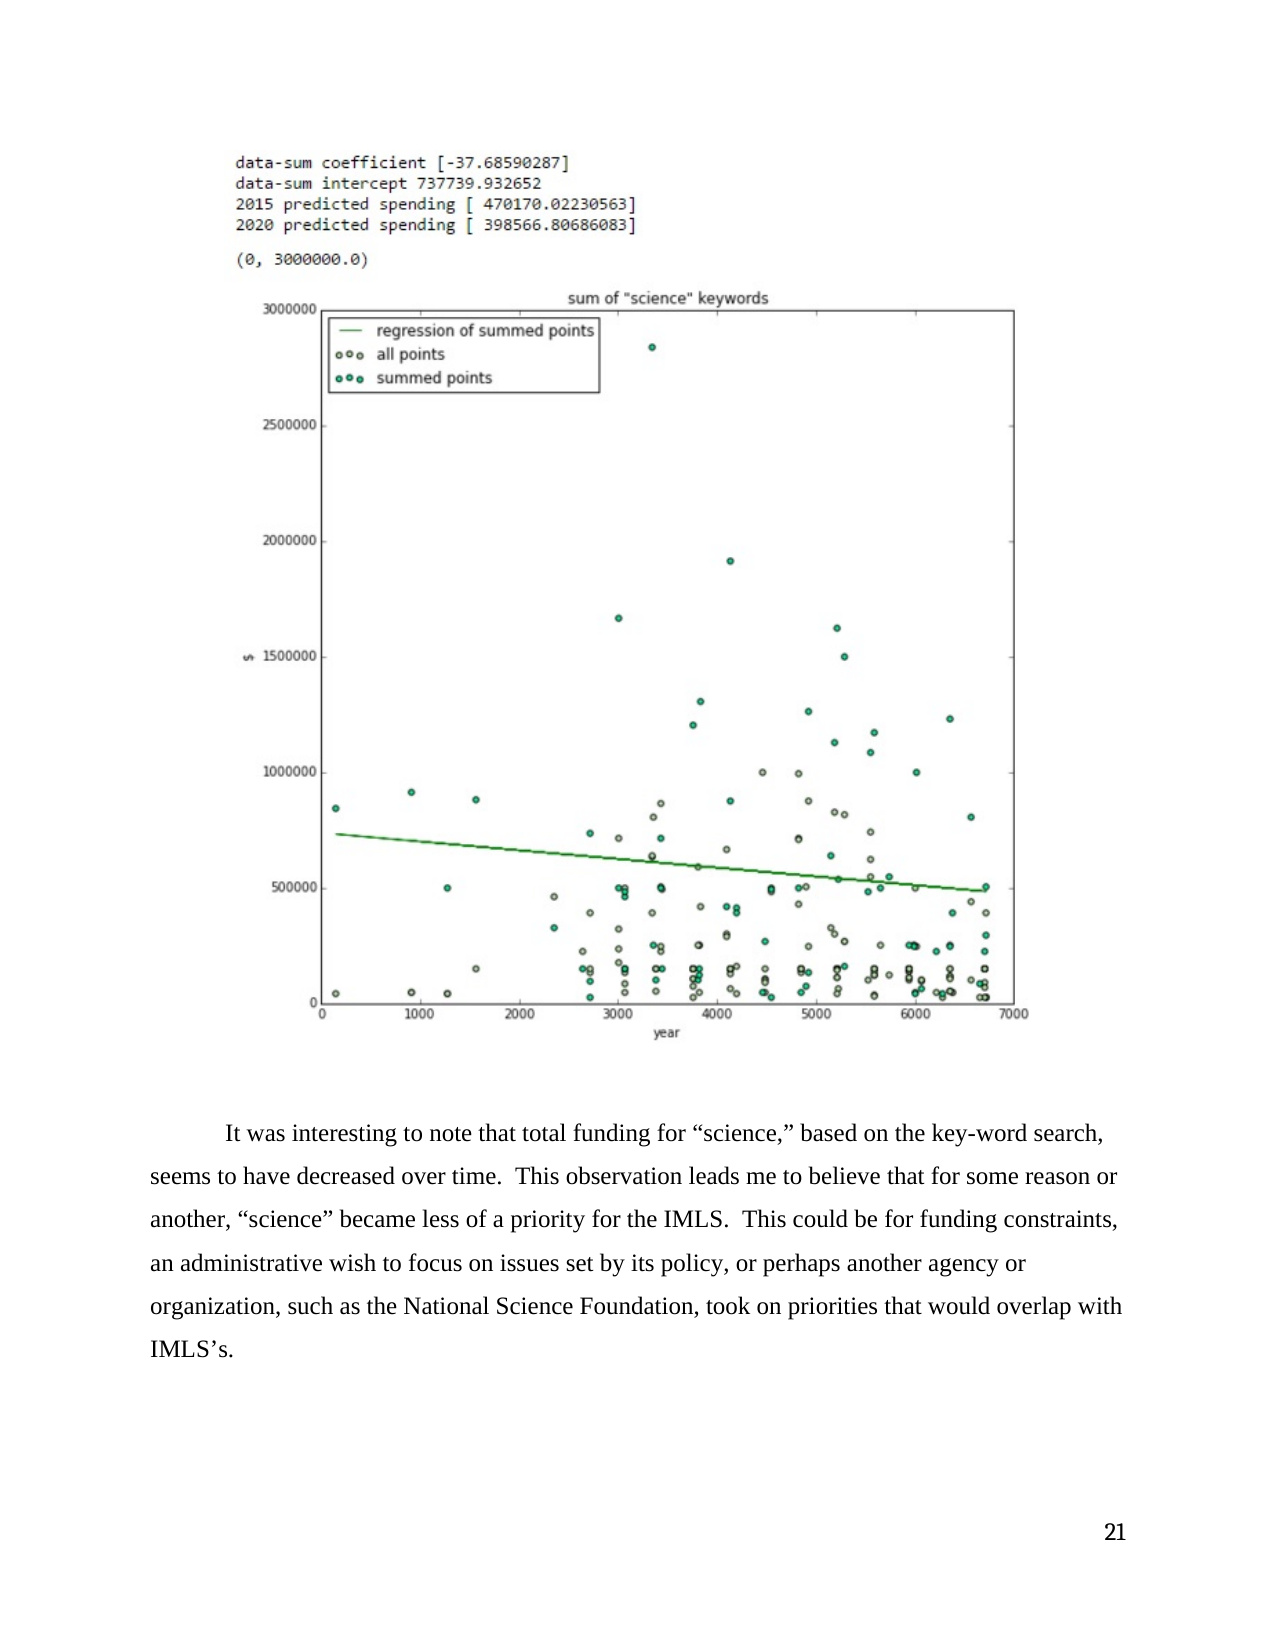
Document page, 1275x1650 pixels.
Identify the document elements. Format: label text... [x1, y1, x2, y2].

text It was interesting to note that total funding for “science,” based on the key-word search, seems to have decreased over time. This observation leads me to believe that for some reason or another, “science” became less of a priority for the IMLS. This could be for funding constraints, an administrative wish to focus on issues set by its policy, or perhaps another agency or organization, such as the National Science Foundation, took on priorities that would overlap with IMLS’s. [150, 1118, 1125, 1363]
picture [223, 150, 1052, 1061]
